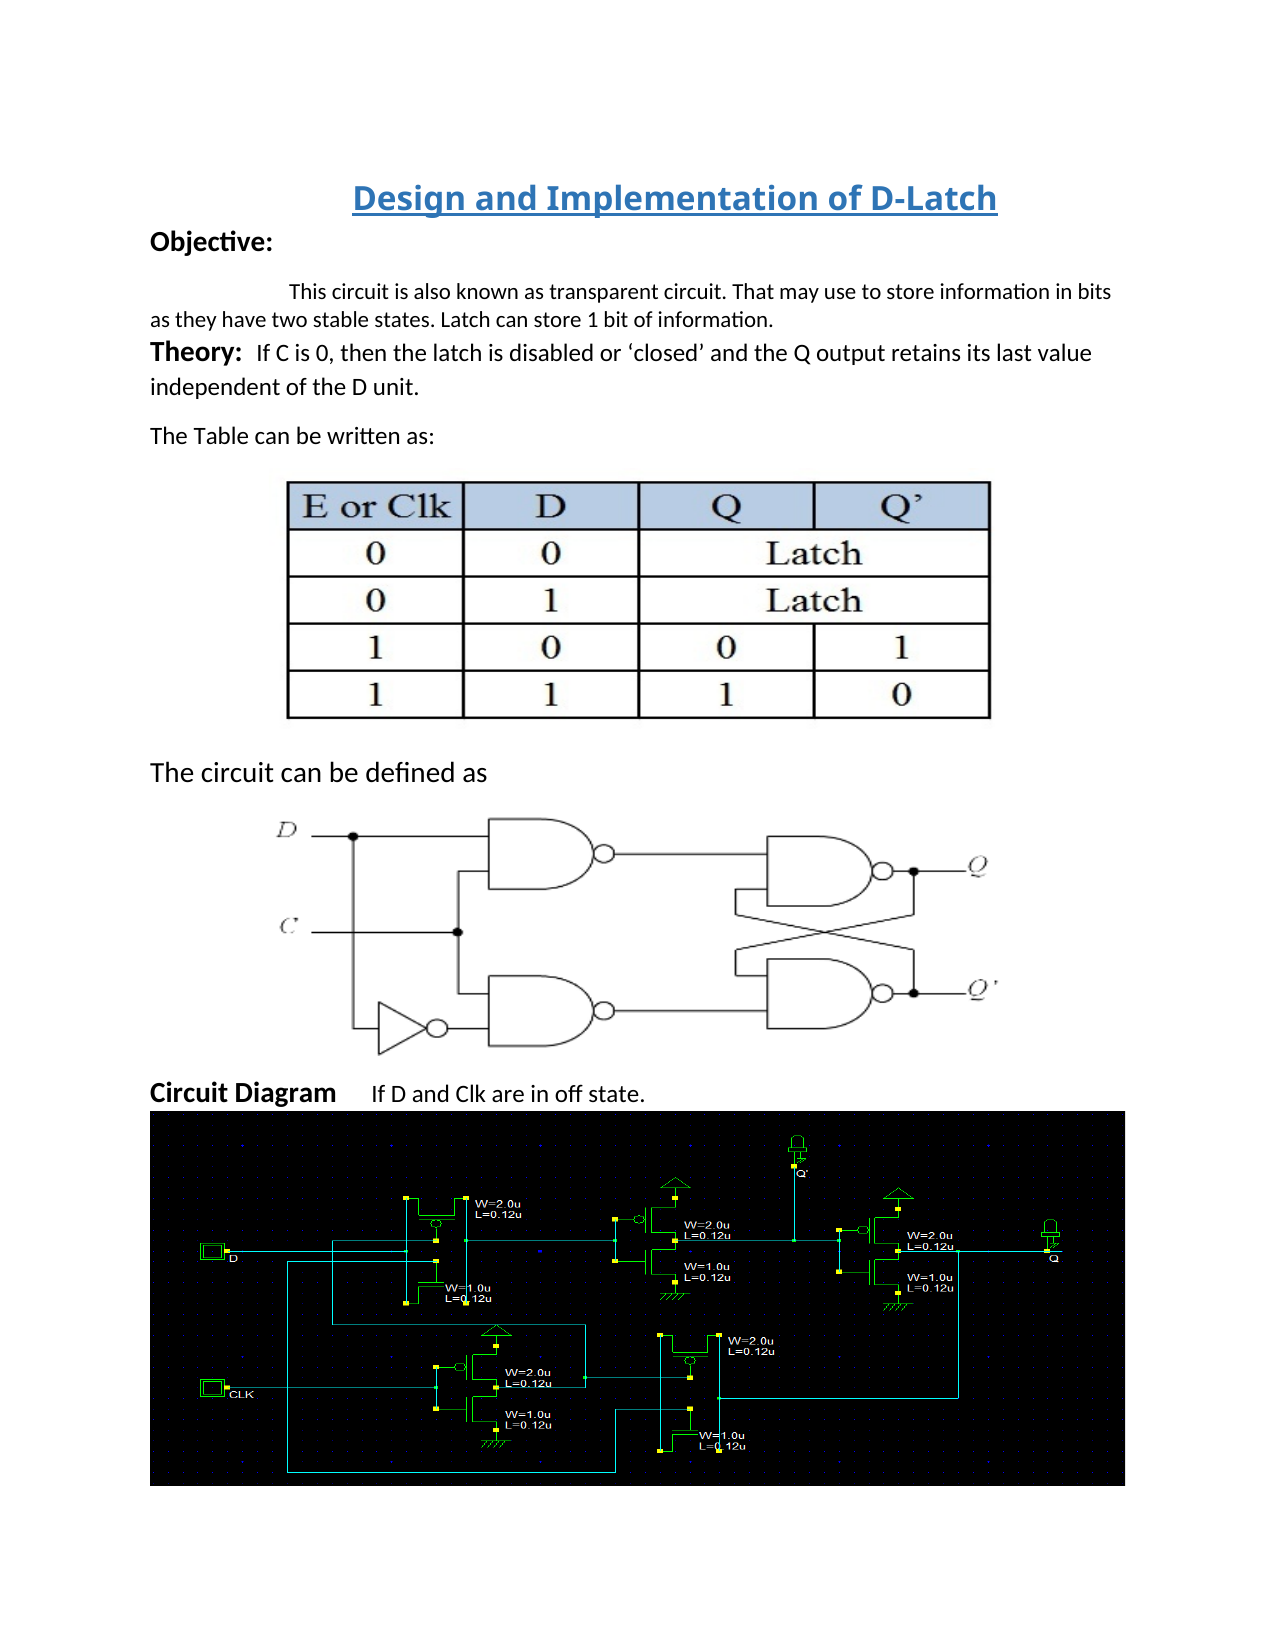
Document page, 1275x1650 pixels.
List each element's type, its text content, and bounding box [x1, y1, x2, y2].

picture [260, 808, 1015, 1056]
text The Table can be written as: [150, 420, 1125, 450]
subtitle Design and Implementation of D-Latch [150, 175, 1125, 220]
text Objective: [150, 223, 1125, 259]
text Theory: If C is 0, then the latch is disabled or ‘closed’ and the Q output retains its last value independent of the D unit. [150, 333, 1125, 401]
picture [268, 468, 1007, 736]
text This circuit is also known as transparent circuit. That may use to store information in bits as they have two stable states. Latch can store 1 bit of information. [150, 277, 1125, 333]
picture [150, 1111, 1125, 1486]
text Circuit Diagram If D and Clk are in off state. [150, 1074, 1125, 1111]
text The circuit can be defined as [150, 754, 1125, 790]
